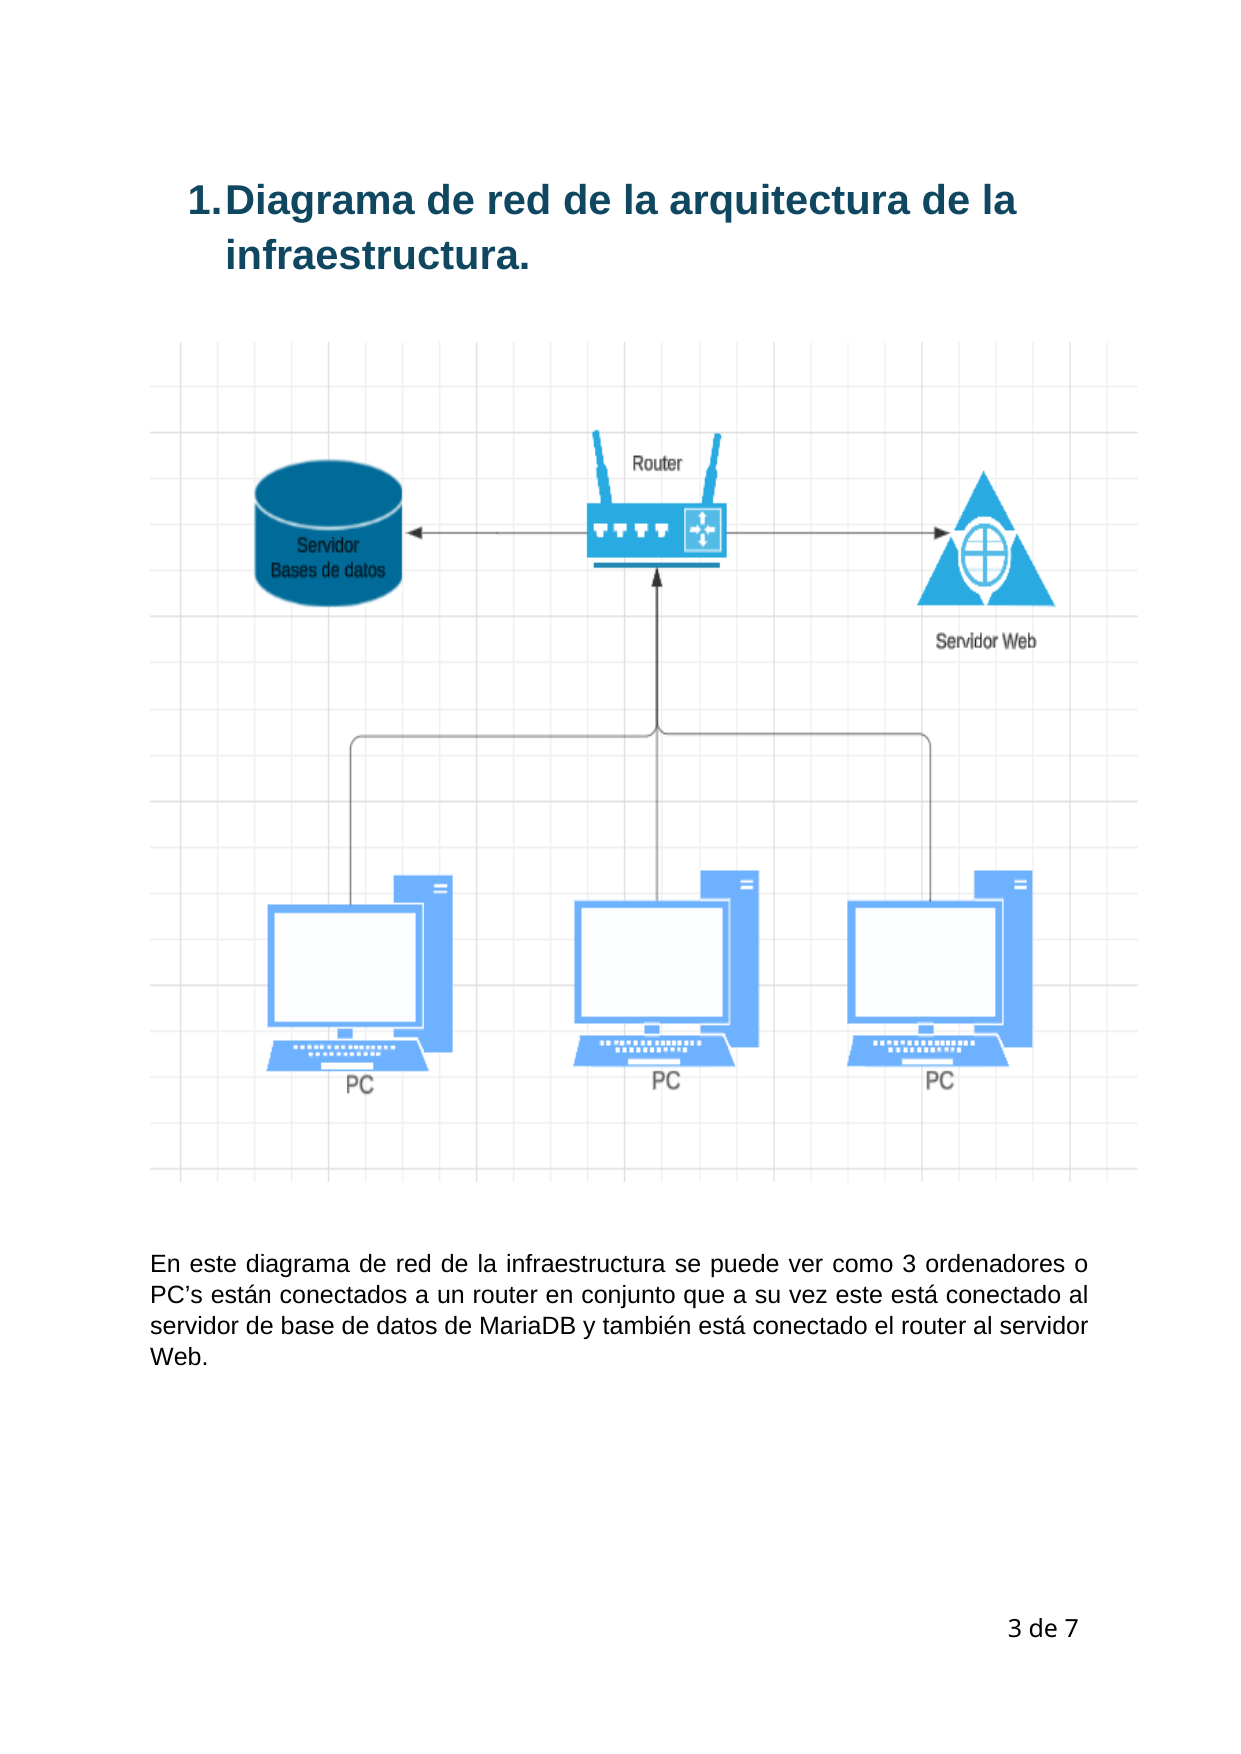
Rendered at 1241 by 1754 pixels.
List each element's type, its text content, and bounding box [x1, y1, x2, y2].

subtitle Diagrama de red de la arquitectura de la infraestructura. [187, 175, 1090, 278]
picture [150, 342, 1138, 1182]
text En este diagrama de red de la infraestructura se puede ver como 3 ordenadores o PC’s están conectados a un router en conjunto que a su vez este está conectado al servidor de base de datos de MariaDB y también está conectado el router al servidor Web. [150, 1249, 1090, 1371]
